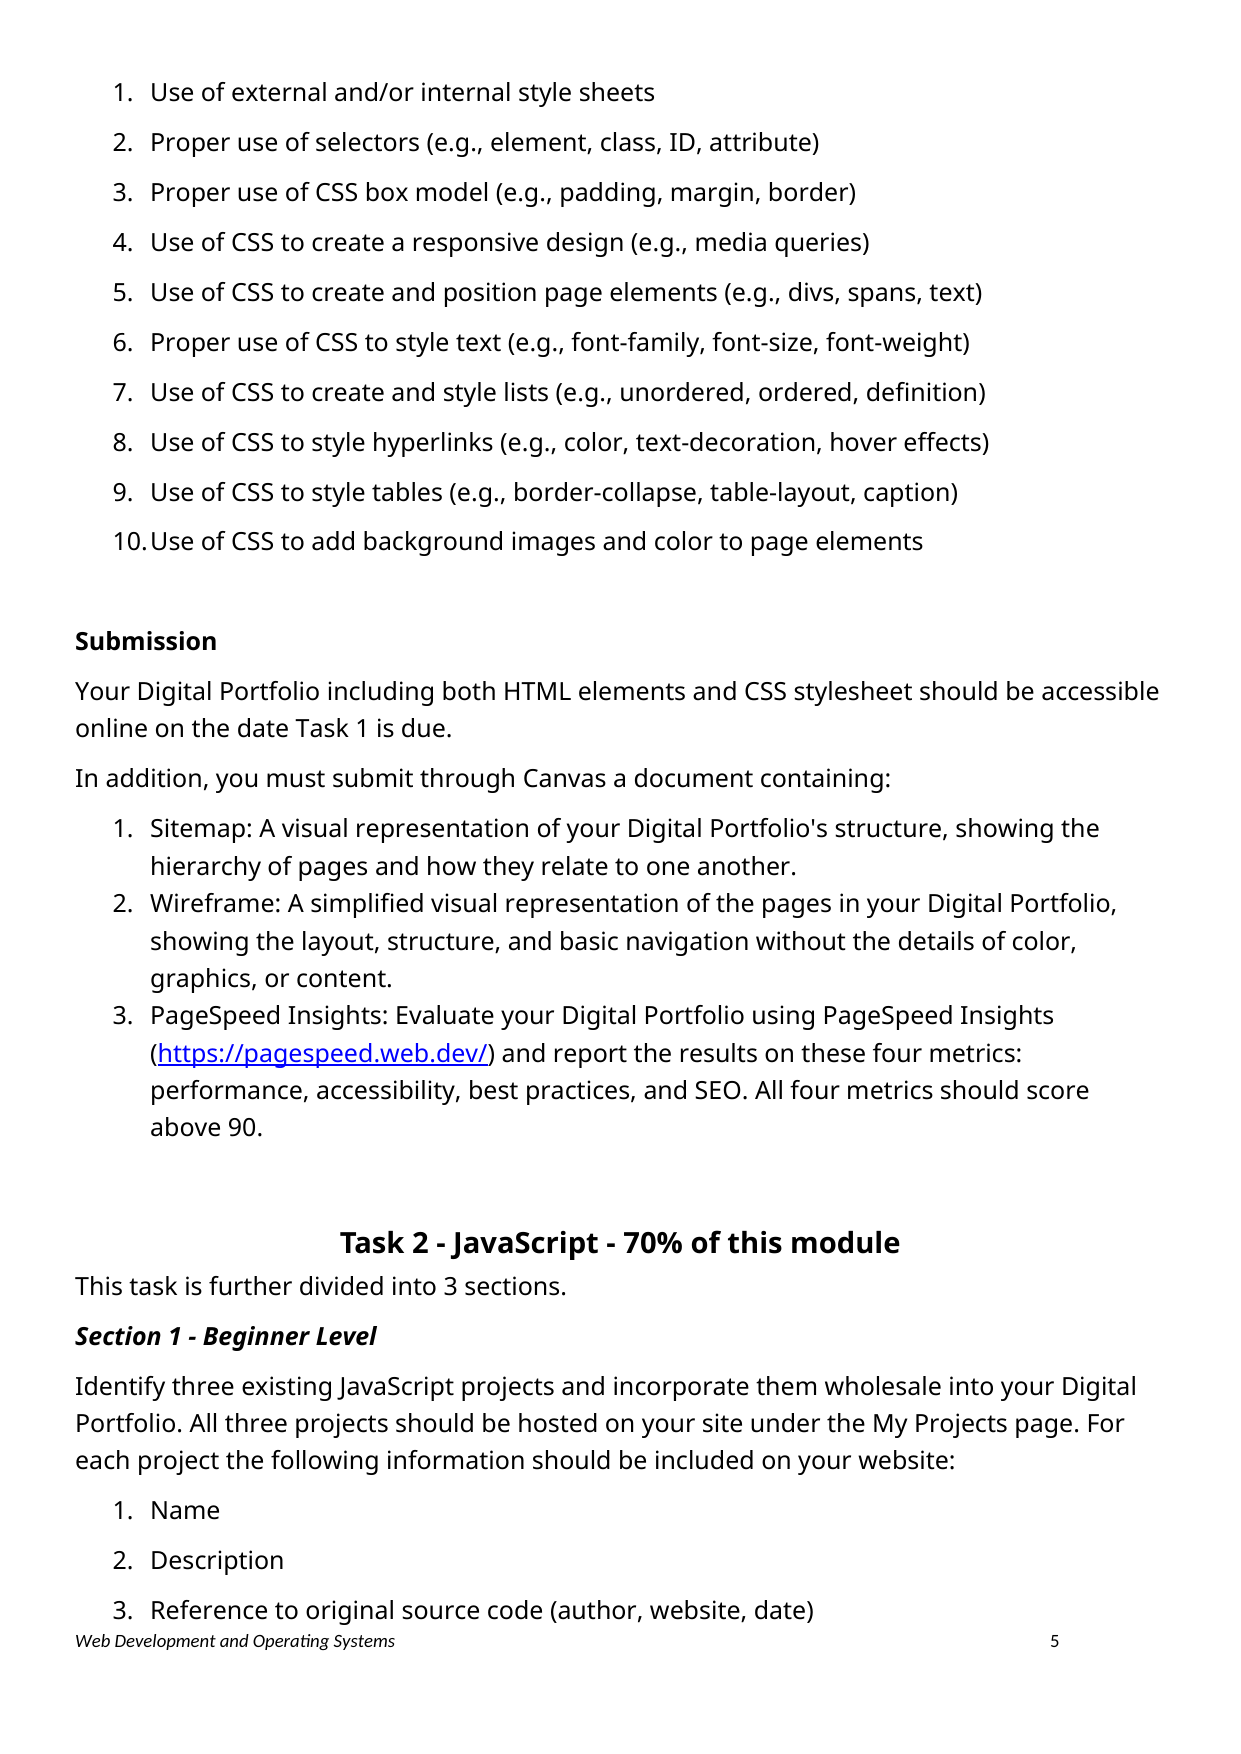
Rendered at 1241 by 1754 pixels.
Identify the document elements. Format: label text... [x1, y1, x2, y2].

list Description [112, 1543, 1165, 1577]
list Use of CSS to style tables (e.g., border-collapse, table-layout, caption) [112, 474, 1165, 508]
list Proper use of selectors (e.g., element, class, ID, attribute) [112, 125, 1165, 159]
list Use of CSS to add background images and color to page elements [112, 524, 1165, 558]
list Use of external and/or internal style sheets [112, 75, 1165, 109]
list Proper use of CSS box model (e.g., padding, margin, border) [112, 175, 1165, 209]
list Use of CSS to create and style lists (e.g., unordered, ordered, definition) [112, 374, 1165, 408]
list Use of CSS to create and position page elements (e.g., divs, spans, text) [112, 274, 1165, 309]
subtitle Task 2 - JavaScript - 70% of this module [75, 1222, 1165, 1262]
list PageSpeed Insights: Evaluate your Digital Portfolio using PageSpeed Insights (https://pagespeed.web.dev/) and report the results on these four metrics: performance, accessibility, best practices, and SEO. All four metrics should score above 90. [112, 998, 1165, 1144]
text In addition, you must submit through Canvas a document containing: [75, 761, 1165, 795]
text Submission [75, 624, 1165, 658]
text This task is further divided into 3 sections. [75, 1268, 1165, 1302]
list Reference to original source code (author, website, date) [112, 1593, 1165, 1627]
list Use of CSS to style hyperlinks (e.g., color, text-decoration, hover effects) [112, 424, 1165, 458]
text Identify three existing JavaScript projects and incorporate them wholesale into your Digital Portfolio. All three projects should be hosted on your site under the My Projects page. For each project the following information should be included on your website: [75, 1368, 1165, 1477]
list Proper use of CSS to style text (e.g., font-family, font-size, font-weight) [112, 324, 1165, 358]
list Use of CSS to create a responsive design (e.g., media queries) [112, 225, 1165, 259]
list Sitemap: A visual representation of your Digital Portfolio's structure, showing the hierarchy of pages and how they relate to one another. [112, 811, 1165, 882]
list Name [112, 1493, 1165, 1527]
list Wireframe: A simplified visual representation of the pages in your Digital Portfolio, showing the layout, structure, and basic navigation without the details of color, graphics, or content. [112, 886, 1165, 994]
text Your Digital Portfolio including both HTML elements and CSS stylesheet should be accessible online on the date Task 1 is due. [75, 674, 1165, 745]
text Section 1 - Beginner Level [75, 1318, 1165, 1352]
